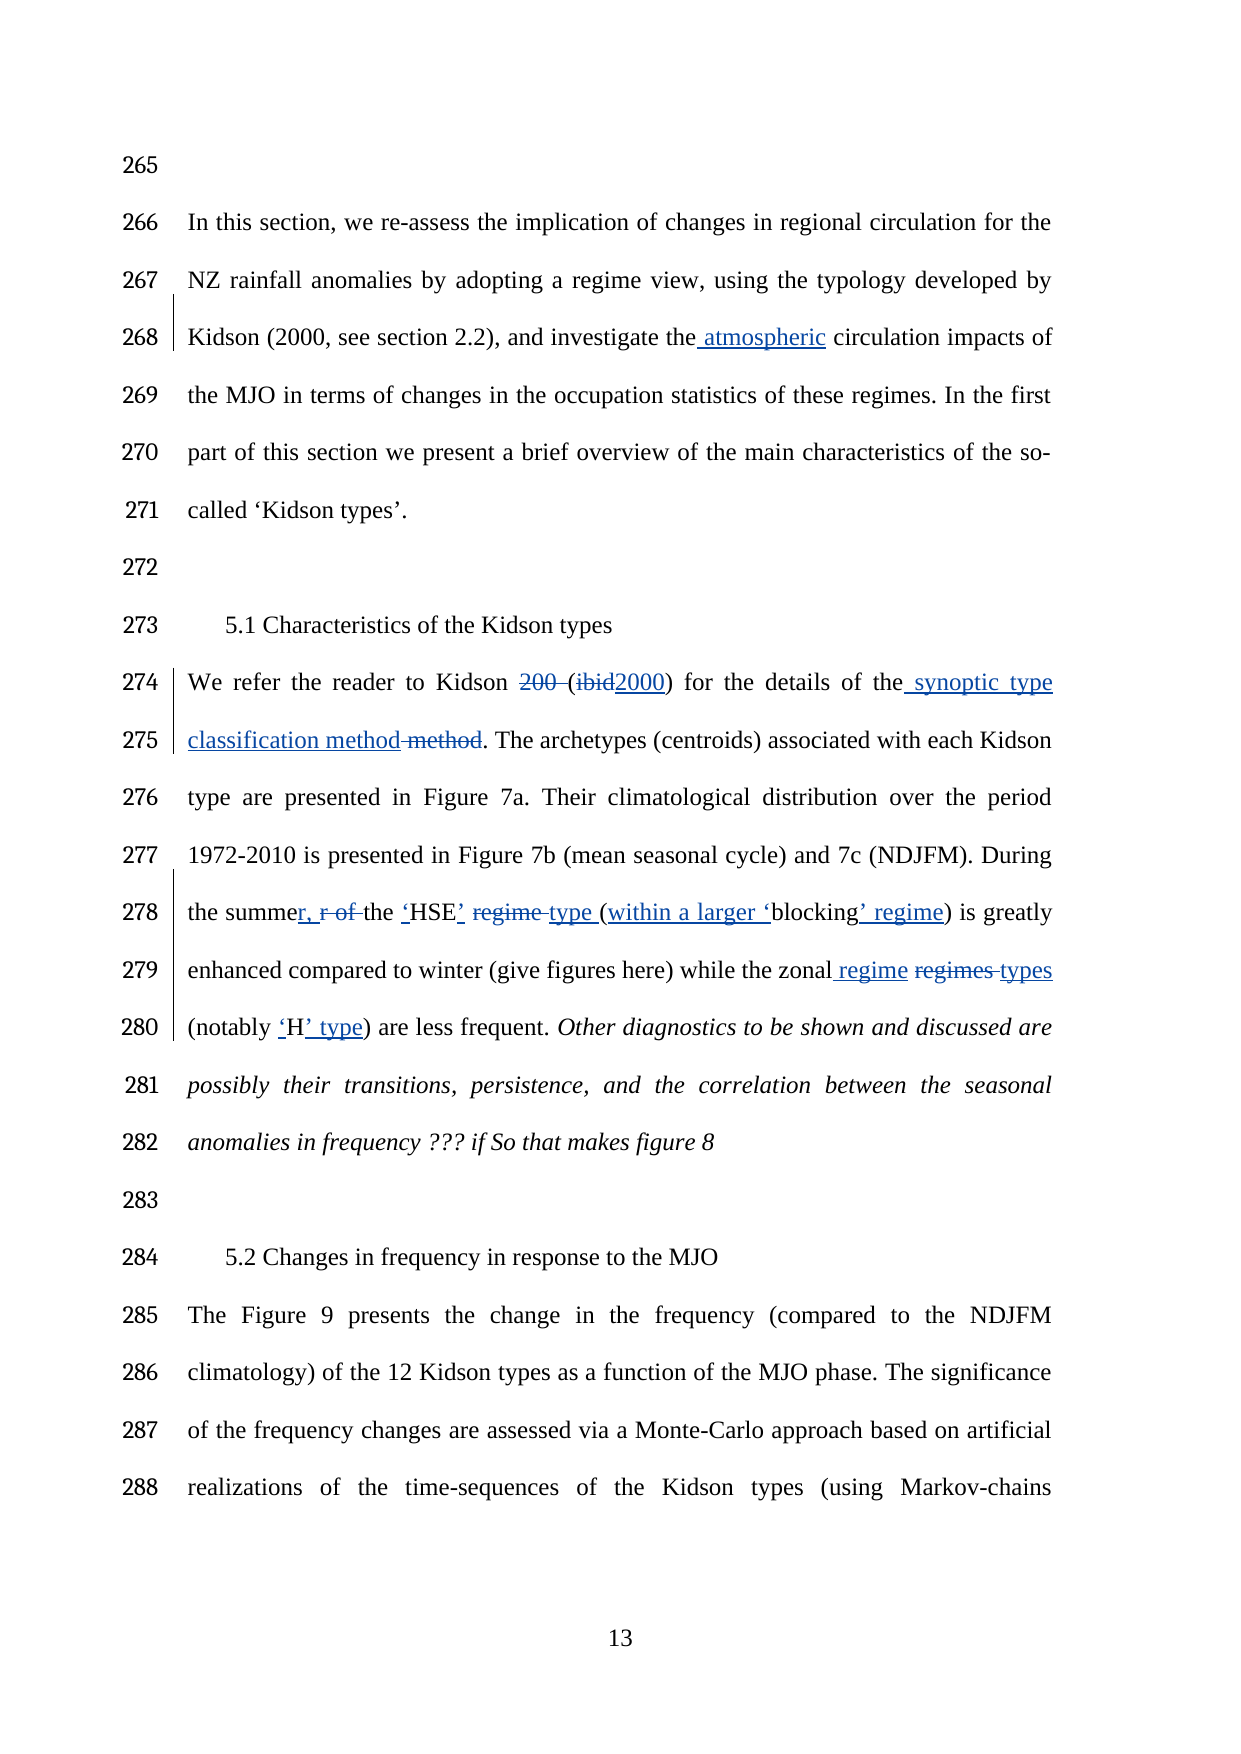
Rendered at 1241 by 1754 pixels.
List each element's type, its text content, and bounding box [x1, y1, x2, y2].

text We refer the reader to Kidson () for the details of the. The archetypes (centroids) associated with each Kidson type are presented in Figure 7a. Their climatological distribution over the period 1972-2010 is presented in Figure 7b (mean seasonal cycle) and 7c (NDJFM). During the summethe HSE (blocking) is greatly enhanced compared to winter (give figures here) while the zonal (notably H) are less frequent. Other diagnostics to be shown and discussed are possibly their transitions, persistence, and the correlation between the seasonal anomalies in frequency ??? if So that makes figure 8 [187, 667, 1053, 1156]
list Changes in frequency in response to the MJO [225, 1242, 1053, 1271]
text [187, 1300, 1053, 1501]
list Characteristics of the Kidson types [225, 610, 1053, 639]
text In this section, we re-assess the implication of changes in regional circulation for the NZ rainfall anomalies by adopting a regime view, using the typology developed by Kidson (2000, see section 2.2), and investigate the circulation impacts of the MJO in terms of changes in the occupation statistics of these regimes. In the first part of this section we present a brief overview of the main characteristics of the so-called ‘Kidson types’. [187, 207, 1053, 524]
